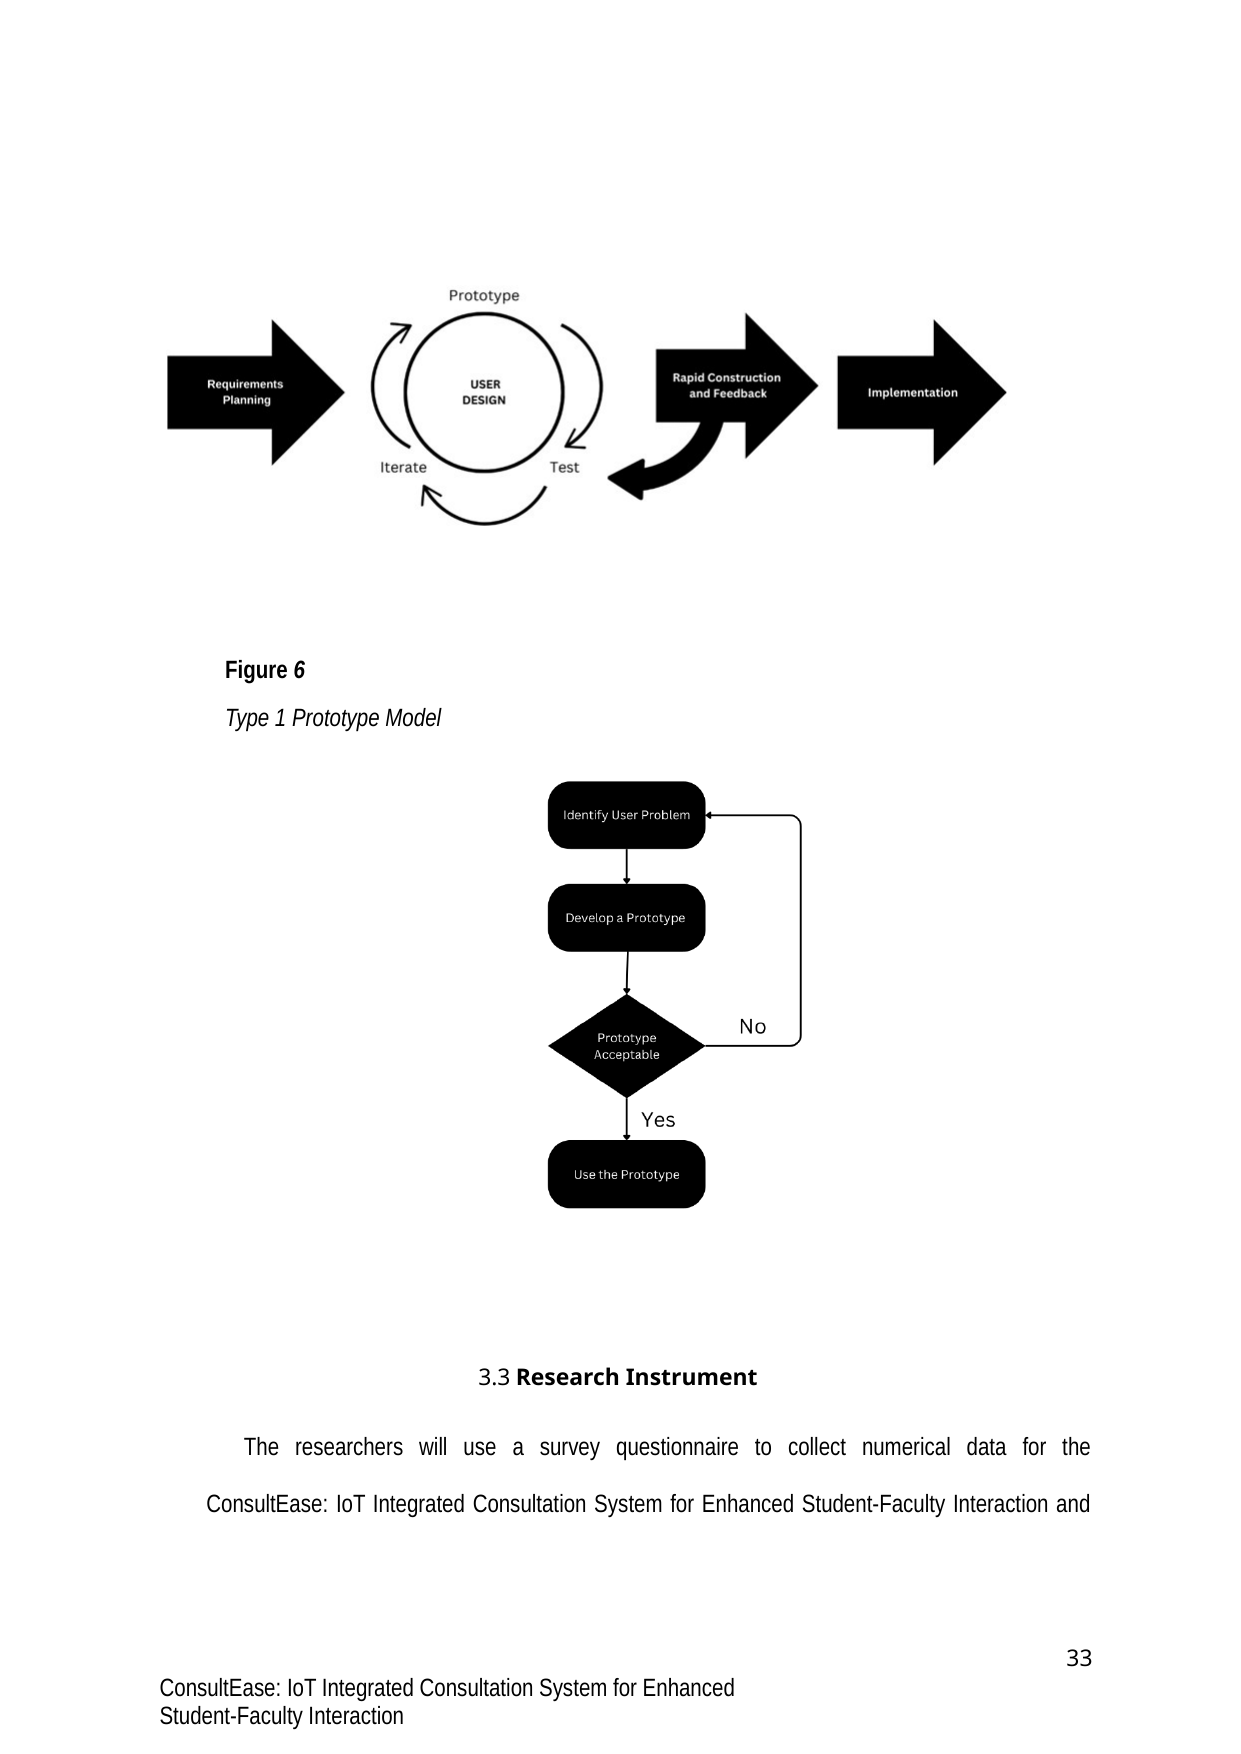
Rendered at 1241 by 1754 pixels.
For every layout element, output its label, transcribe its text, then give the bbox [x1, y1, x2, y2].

text Type 1 Prototype Model [150, 703, 1092, 731]
picture [150, 150, 1014, 636]
text Figure 6 [150, 655, 1092, 684]
text Research Instrument [478, 1361, 1092, 1392]
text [206, 1432, 1092, 1518]
picture [225, 750, 1091, 1237]
